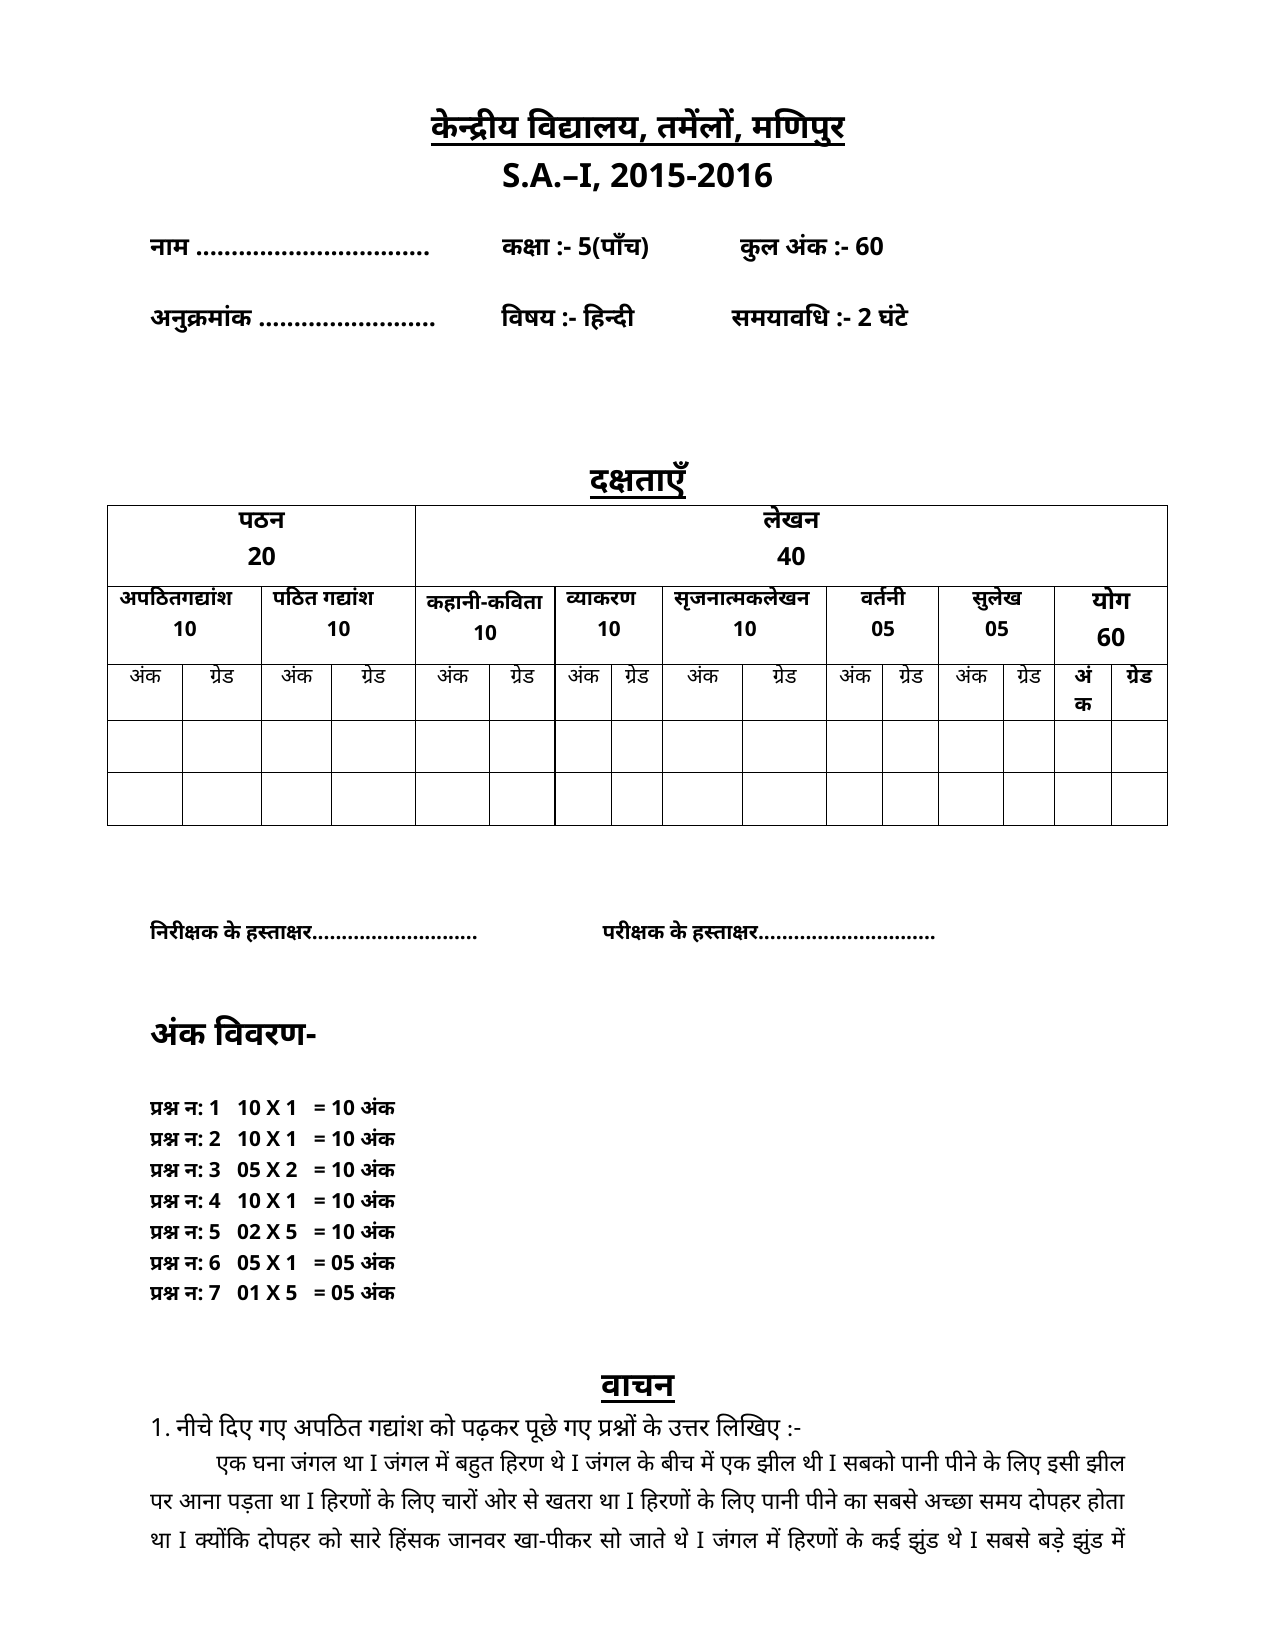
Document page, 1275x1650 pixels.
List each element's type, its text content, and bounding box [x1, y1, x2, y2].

table_cell ग्रेड [183, 665, 261, 719]
table_cell [183, 721, 261, 772]
text दक्षताएँ [150, 462, 1125, 505]
table_cell [939, 721, 1003, 772]
text अंक विवरण- [150, 1010, 1125, 1059]
table_cell ग्रेड [1112, 665, 1167, 719]
table_cell अंक [262, 665, 331, 719]
table_cell [332, 721, 415, 772]
table_cell ग्रेड [1004, 665, 1054, 719]
table_cell [262, 721, 331, 772]
table_cell [1055, 773, 1111, 825]
table_cell [743, 721, 826, 772]
table_cell [1112, 773, 1167, 825]
table_cell [262, 773, 331, 825]
text प्रश्न न: 2 10 X 1 = 10 अंक [150, 1124, 1125, 1155]
table_cell [612, 721, 662, 772]
table_cell [1004, 721, 1054, 772]
table_cell सुलेख 05 [939, 587, 1054, 664]
table_cell [416, 773, 489, 825]
table_cell पठित गद्यांश 10 [262, 587, 415, 664]
table_cell अंक [1055, 665, 1111, 719]
table_cell अंक [108, 665, 182, 719]
text S.A.–I, 2015-2016 [150, 152, 1125, 198]
table_cell [743, 773, 826, 825]
table_cell [183, 773, 261, 825]
table_cell [663, 721, 742, 772]
text प्रश्न न: 5 02 X 5 = 10 अंक [150, 1217, 1125, 1248]
table_cell [1055, 721, 1111, 772]
table_cell कहानी-कविता 10 [416, 587, 554, 664]
table_cell सृजनात्मकलेखन 10 [663, 587, 826, 664]
table_cell [827, 773, 882, 825]
table_cell व्याकरण 10 [556, 587, 662, 664]
table_cell [939, 773, 1003, 825]
text प्रश्न न: 1 10 X 1 = 10 अंक [150, 1093, 1125, 1124]
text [150, 1447, 1125, 1557]
table_header लेखन 40 [416, 506, 1167, 586]
table_cell [490, 773, 554, 825]
text 1. नीचे दिए गए अपठित गद्यांश को पढ़कर पूछे गए प्रश्नों के उत्तर लिखिए :- [150, 1409, 1125, 1447]
table_cell [556, 721, 611, 772]
table_cell अंक [416, 665, 489, 719]
table_cell वर्तनी 05 [827, 587, 938, 664]
text निरीक्षक के हस्ताक्षर............................ परीक्षक के हस्ताक्षर.............................. [150, 917, 1125, 948]
table_cell अंक [663, 665, 742, 719]
table_cell [883, 721, 938, 772]
table_cell अंक [556, 665, 611, 719]
text अनुक्रमांक ......................... विषय :- हिन्दी समयावधि :- 2 घंटे [150, 300, 1125, 337]
table_cell ग्रेड [743, 665, 826, 719]
text नाम ................................. कक्षा :- 5(पाँच) कुल अंक :- 60 [150, 229, 1125, 266]
table_cell [883, 773, 938, 825]
table_cell अपठितगद्यांश 10 [108, 587, 261, 664]
text प्रश्न न: 4 10 X 1 = 10 अंक [150, 1186, 1125, 1217]
table_cell [827, 721, 882, 772]
table_cell [416, 721, 489, 772]
table_cell ग्रेड [612, 665, 662, 719]
table_cell ग्रेड [883, 665, 938, 719]
table_cell अंक [827, 665, 882, 719]
table_cell ग्रेड [490, 665, 554, 719]
table_cell [332, 773, 415, 825]
table_cell [1004, 773, 1054, 825]
table_header पठन 20 [108, 506, 415, 586]
table_cell [612, 773, 662, 825]
table_cell [663, 773, 742, 825]
table_cell योग 60 [1055, 587, 1167, 664]
table_cell ग्रेड [332, 665, 415, 719]
table_cell [108, 721, 182, 772]
table_cell [490, 721, 554, 772]
text वाचन [150, 1366, 1125, 1409]
table_cell [108, 773, 182, 825]
text प्रश्न न: 3 05 X 2 = 10 अंक [150, 1155, 1125, 1186]
table_cell अंक [939, 665, 1003, 719]
table_cell [1112, 721, 1167, 772]
text केन्द्रीय विद्यालय, तमेंलों, मणिपुर [150, 103, 1125, 152]
text प्रश्न न: 6 05 X 1 = 05 अंक [150, 1248, 1125, 1278]
text प्रश्न न: 7 01 X 5 = 05 अंक [150, 1278, 1125, 1309]
table_cell [556, 773, 611, 825]
